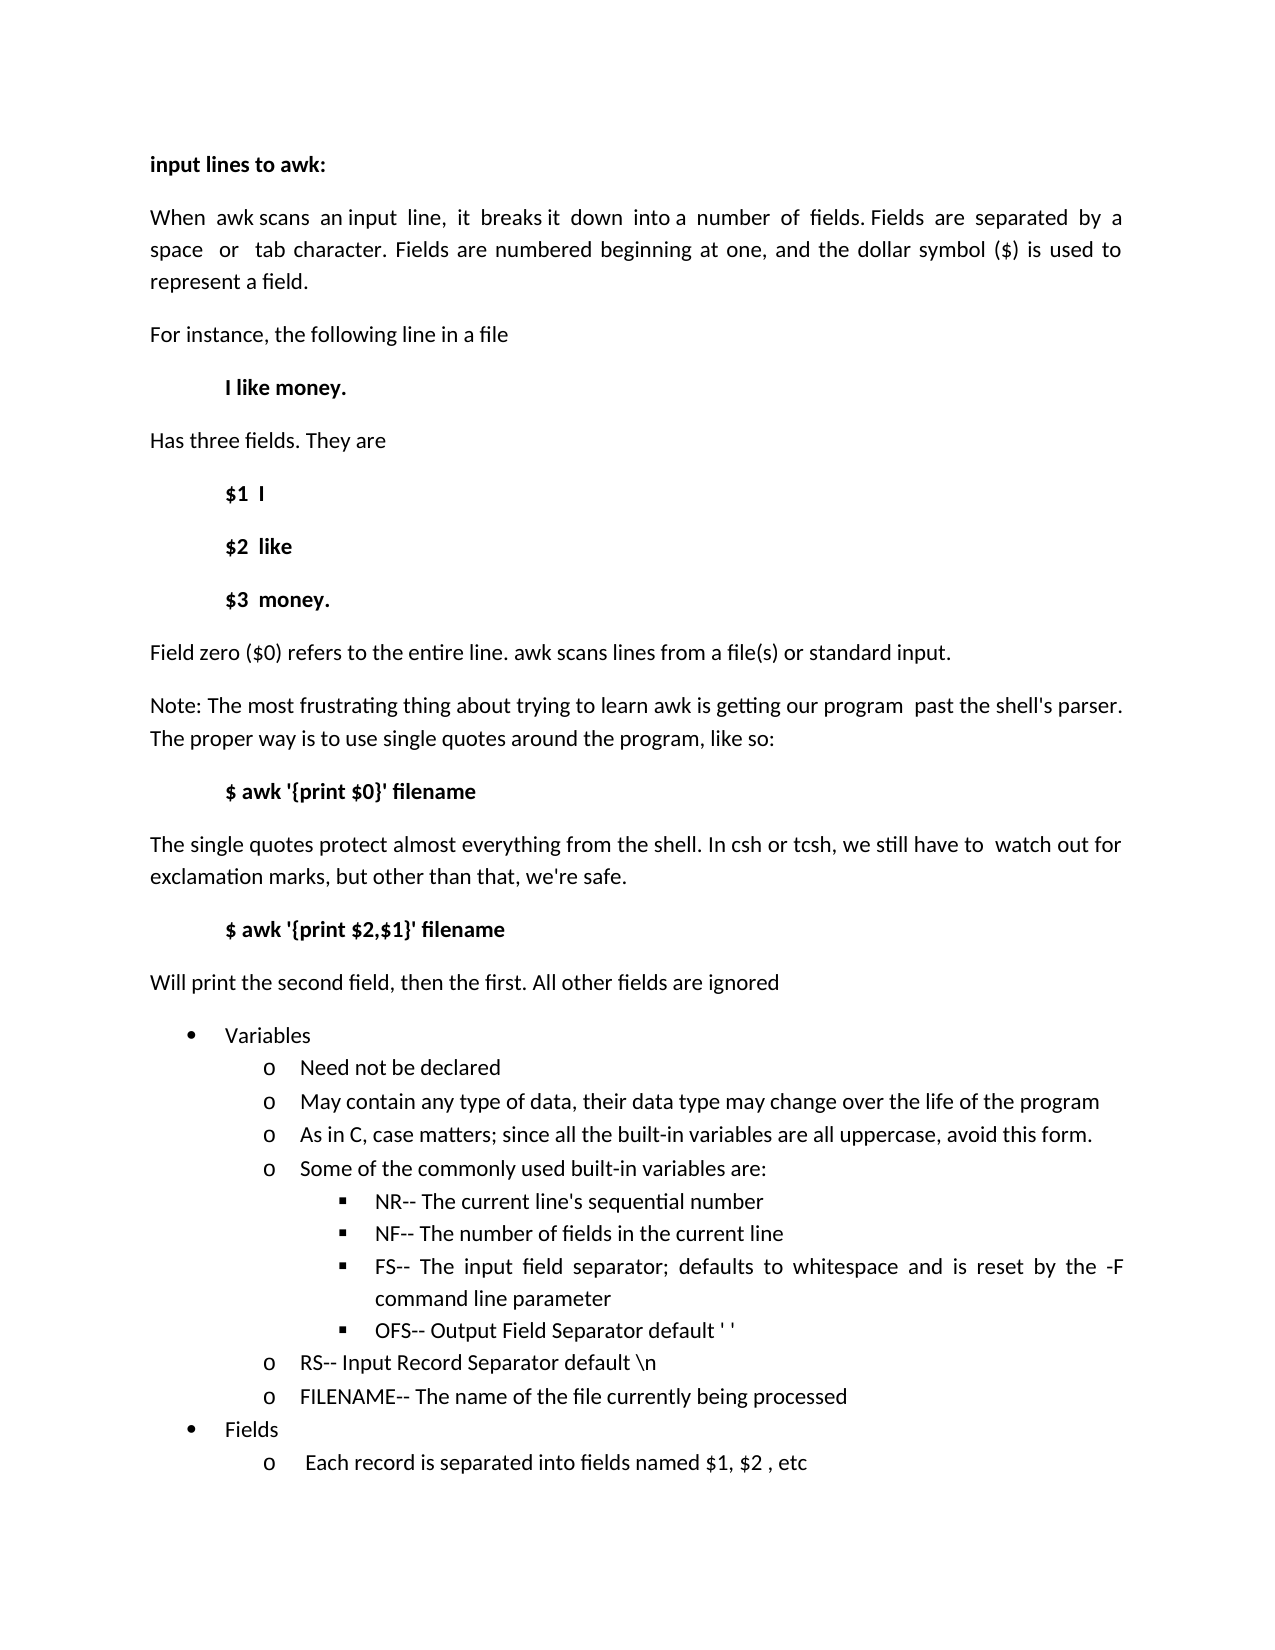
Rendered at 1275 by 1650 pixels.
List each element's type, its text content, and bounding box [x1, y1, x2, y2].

text When awk scans an input line, it breaks it down into a number of fields. Fields are separated by a space or tab character. Fields are numbered beginning at one, and the dollar symbol ($) is used to represent a field. [150, 203, 1125, 295]
list OFS-- Output Field Separator default ' ' [337, 1316, 1125, 1344]
text Has three fields. They are [150, 426, 1125, 454]
text $2 like [225, 532, 1125, 561]
list FILENAME-- The name of the file currently being processed [262, 1382, 1125, 1411]
text Field zero ($0) refers to the entire line. awk scans lines from a file(s) or standard input. [150, 638, 1125, 667]
list Fields [187, 1415, 1125, 1443]
text The single quotes protect almost everything from the shell. In csh or tcsh, we still have to watch out for exclamation marks, but other than that, we're safe. [150, 830, 1125, 890]
list Each record is separated into fields named $1, $2 , etc [262, 1448, 1125, 1477]
text Note: The most frustrating thing about trying to learn awk is getting our program past the shell's parser. The proper way is to use single quotes around the program, like so: [150, 692, 1125, 752]
text $ awk '{print $0}' filename [150, 777, 1125, 805]
text $ awk '{print $2,$1}' filename [150, 915, 1125, 943]
text $3 money. [225, 586, 1125, 613]
list RS-- Input Record Separator default \n [262, 1348, 1125, 1377]
list FS-- The input field separator; defaults to whitespace and is reset by the -F command line parameter [337, 1252, 1125, 1312]
text For instance, the following line in a file [150, 320, 1125, 348]
list Some of the commonly used built-in variables are: [262, 1154, 1125, 1183]
list Need not be declared [262, 1053, 1125, 1082]
text input lines to awk: [150, 150, 1125, 178]
text $1 I [225, 479, 1125, 507]
text Will print the second field, then the first. All other fields are ignored [150, 968, 1125, 996]
list As in C, case matters; since all the built-in variables are all uppercase, avoid this form. [262, 1120, 1125, 1149]
list NF-- The number of fields in the current line [337, 1219, 1125, 1248]
text I like money. [150, 373, 1125, 401]
list May contain any type of data, their data type may change over the life of the program [262, 1087, 1125, 1116]
list Variables [187, 1021, 1125, 1049]
list NR-- The current line's sequential number [337, 1187, 1125, 1215]
